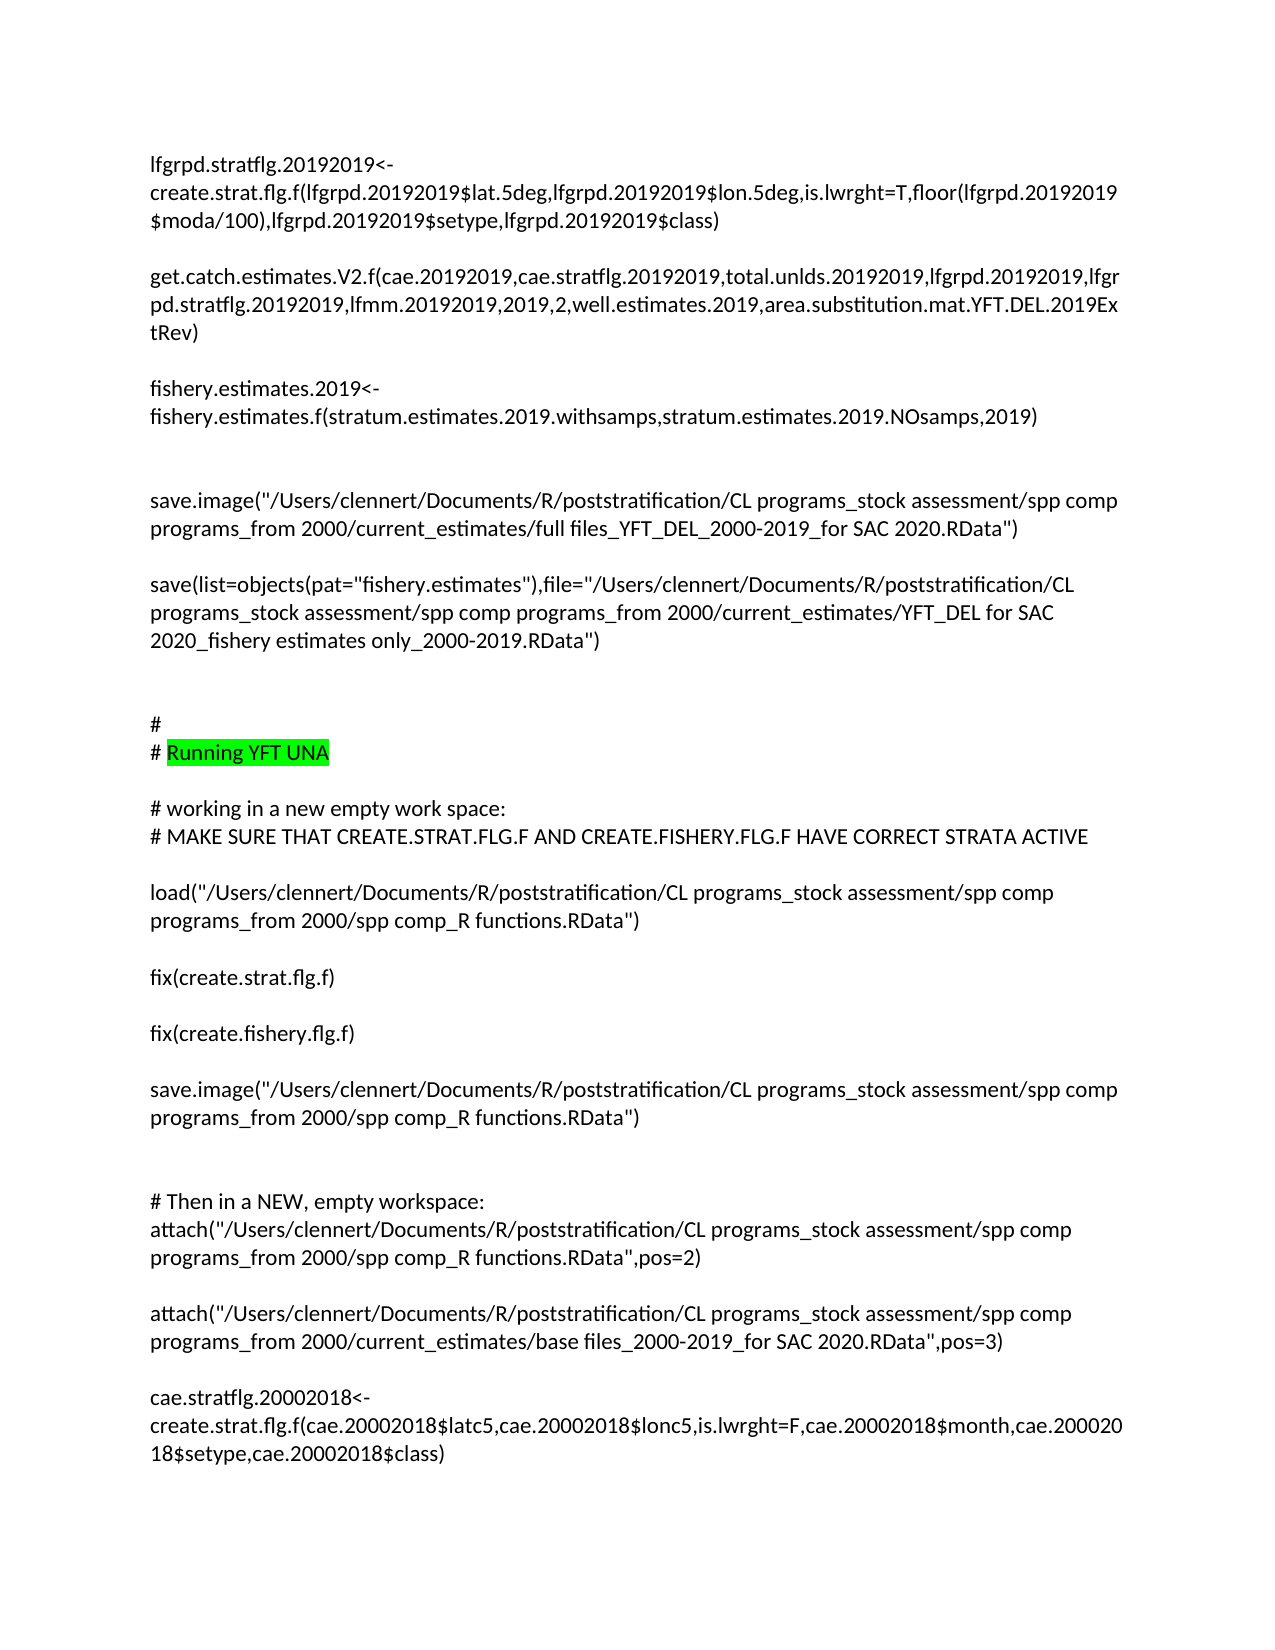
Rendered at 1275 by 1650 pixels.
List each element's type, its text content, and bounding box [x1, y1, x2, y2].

text fishery.estimates.2019<-fishery.estimates.f(stratum.estimates.2019.withsamps,stratum.estimates.2019.NOsamps,2019) [150, 374, 1125, 430]
text load("/Users/clennert/Documents/R/poststratification/CL programs_stock assessment/spp comp programs_from 2000/spp comp_R functions.RData") [150, 878, 1125, 934]
text save.image("/Users/clennert/Documents/R/poststratification/CL programs_stock assessment/spp comp programs_from 2000/spp comp_R functions.RData") [150, 1075, 1125, 1131]
text cae.stratflg.20002018<-create.strat.flg.f(cae.20002018$latc5,cae.20002018$lonc5,is.lwrght=F,cae.20002018$month,cae.20002018$setype,cae.20002018$class) [150, 1383, 1125, 1467]
text lfgrpd.stratflg.20192019<-create.strat.flg.f(lfgrpd.20192019$lat.5deg,lfgrpd.20192019$lon.5deg,is.lwrght=T,floor(lfgrpd.20192019$moda/100),lfgrpd.20192019$setype,lfgrpd.20192019$class) [150, 150, 1125, 234]
text save.image("/Users/clennert/Documents/R/poststratification/CL programs_stock assessment/spp comp programs_from 2000/current_estimates/full files_YFT_DEL_2000-2019_for SAC 2020.RData") [150, 486, 1125, 542]
text # Then in a NEW, empty workspace: [150, 1187, 1125, 1215]
text save(list=objects(pat="fishery.estimates"),file="/Users/clennert/Documents/R/poststratification/CL programs_stock assessment/spp comp programs_from 2000/current_estimates/YFT_DEL for SAC 2020_fishery estimates only_2000-2019.RData") [150, 570, 1125, 654]
text # [150, 710, 1125, 738]
text # Running YFT UNA [150, 738, 1125, 766]
text attach("/Users/clennert/Documents/R/poststratification/CL programs_stock assessment/spp comp programs_from 2000/spp comp_R functions.RData",pos=2) [150, 1215, 1125, 1271]
text fix(create.strat.flg.f) [150, 963, 1125, 991]
text fix(create.fishery.flg.f) [150, 1019, 1125, 1047]
text get.catch.estimates.V2.f(cae.20192019,cae.stratflg.20192019,total.unlds.20192019,lfgrpd.20192019,lfgrpd.stratflg.20192019,lfmm.20192019,2019,2,well.estimates.2019,area.substitution.mat.YFT.DEL.2019ExtRev) [150, 262, 1125, 346]
text # MAKE SURE THAT CREATE.STRAT.FLG.F AND CREATE.FISHERY.FLG.F HAVE CORRECT STRATA ACTIVE [150, 822, 1125, 851]
text # working in a new empty work space: [150, 794, 1125, 822]
text attach("/Users/clennert/Documents/R/poststratification/CL programs_stock assessment/spp comp programs_from 2000/current_estimates/base files_2000-2019_for SAC 2020.RData",pos=3) [150, 1299, 1125, 1355]
